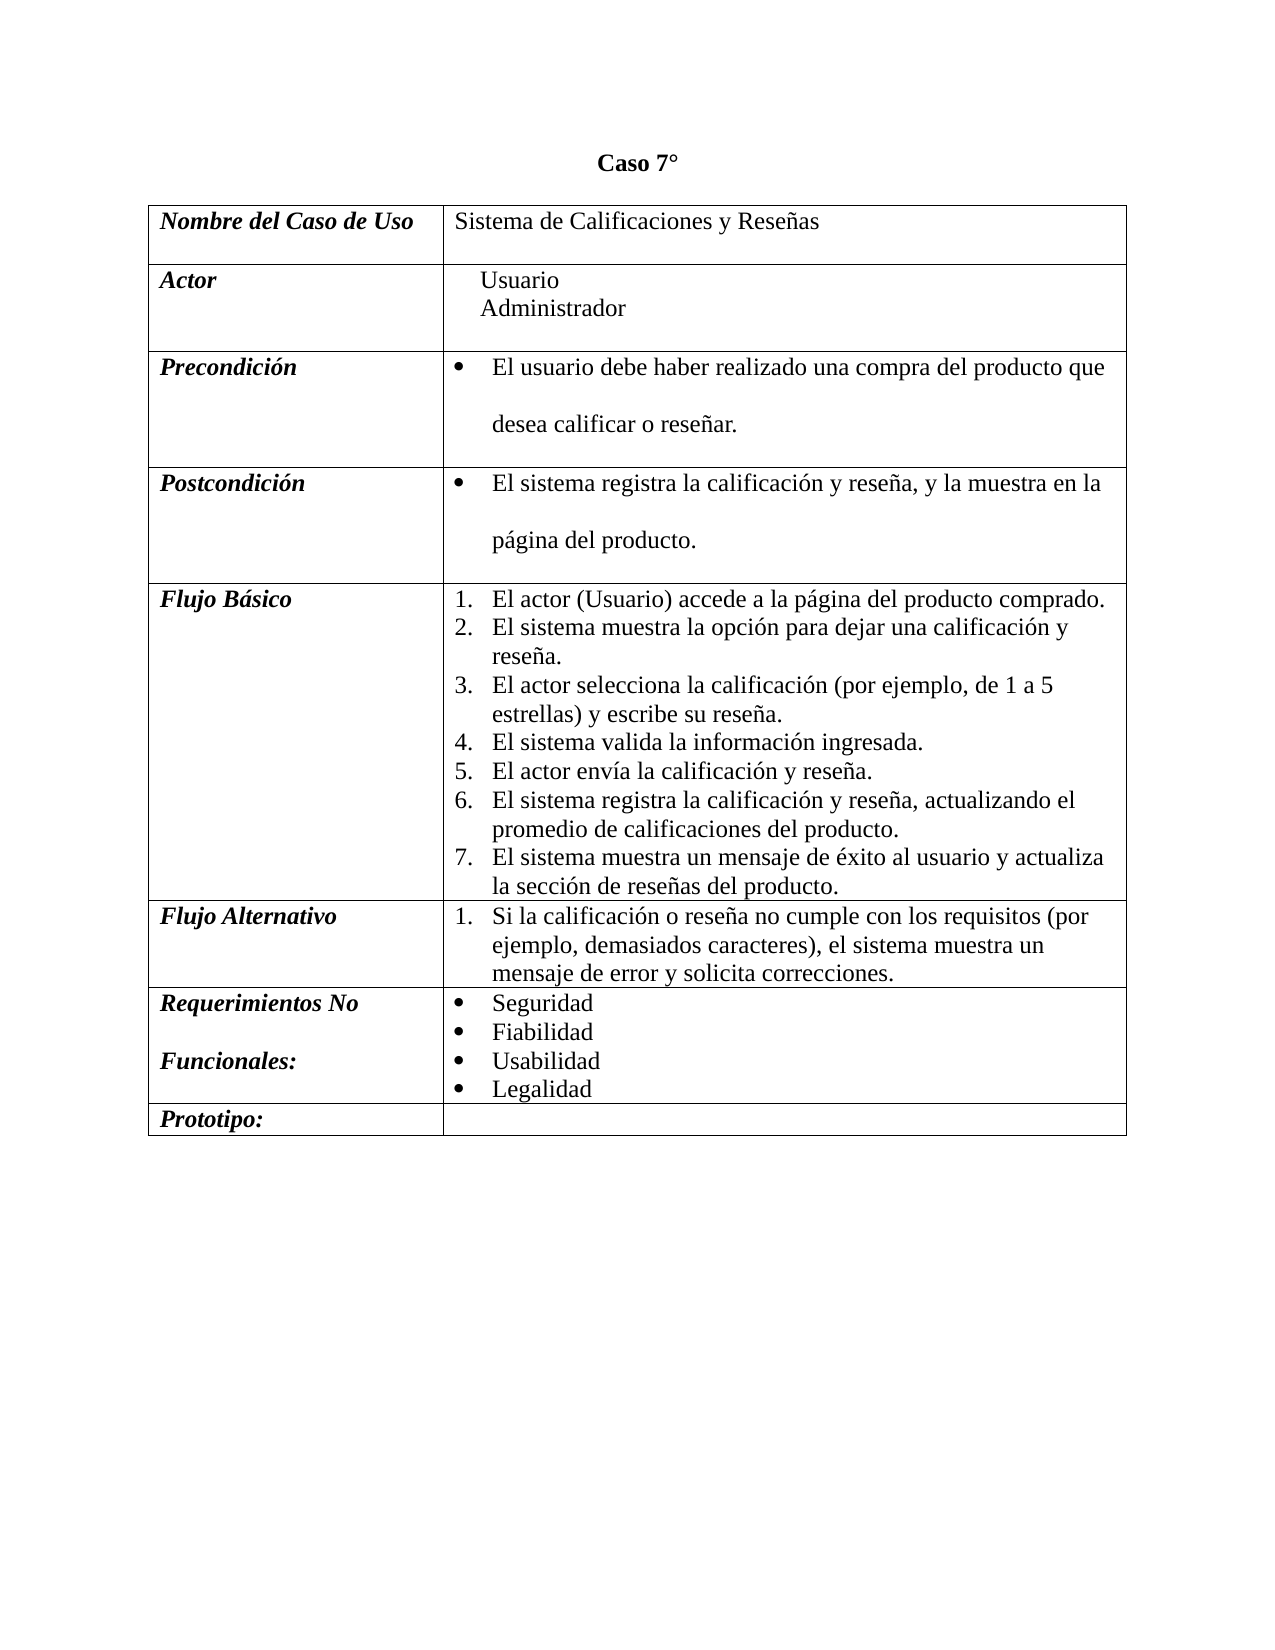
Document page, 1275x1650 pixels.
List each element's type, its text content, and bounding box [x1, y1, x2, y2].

table_cell [444, 1104, 1126, 1134]
table_cell Flujo Básico [149, 584, 443, 900]
table_cell Si la calificación o reseña no cumple con los requisitos (por ejemplo, demasiados caracteres), el sistema muestra un mensaje de error y solicita correcciones. [444, 901, 1126, 987]
table_cell El usuario debe haber realizado una compra del producto que desea calificar o reseñar. [444, 352, 1126, 467]
table_cell El actor (Usuario) accede a la página del producto comprado. El sistema muestra la opción para dejar una calificación y reseña. El actor selecciona la calificación (por ejemplo, de 1 a 5 estrellas) y escribe su reseña. El sistema valida la información ingresada. El actor envía la calificación y reseña. El sistema registra la calificación y reseña, actualizando el promedio de calificaciones del producto. El sistema muestra un mensaje de éxito al usuario y actualiza la sección de reseñas del producto. [444, 584, 1126, 900]
table_cell  Usuario  Administrador [444, 265, 1126, 351]
table_cell Flujo Alternativo [149, 901, 443, 987]
subtitle Caso 7° [148, 148, 1127, 176]
table_cell El sistema registra la calificación y reseña, y la muestra en la página del producto. [444, 468, 1126, 583]
table_cell Seguridad Fiabilidad Usabilidad Legalidad [444, 988, 1126, 1103]
table_cell Precondición [149, 352, 443, 467]
table_cell Prototipo: [149, 1104, 443, 1134]
table_cell Postcondición [149, 468, 443, 583]
table_header Nombre del Caso de Uso [149, 206, 443, 264]
table_header Sistema de Calificaciones y Reseñas [444, 206, 1126, 264]
table_cell Requerimientos No Funcionales: [149, 988, 443, 1103]
table_cell Actor [149, 265, 443, 351]
